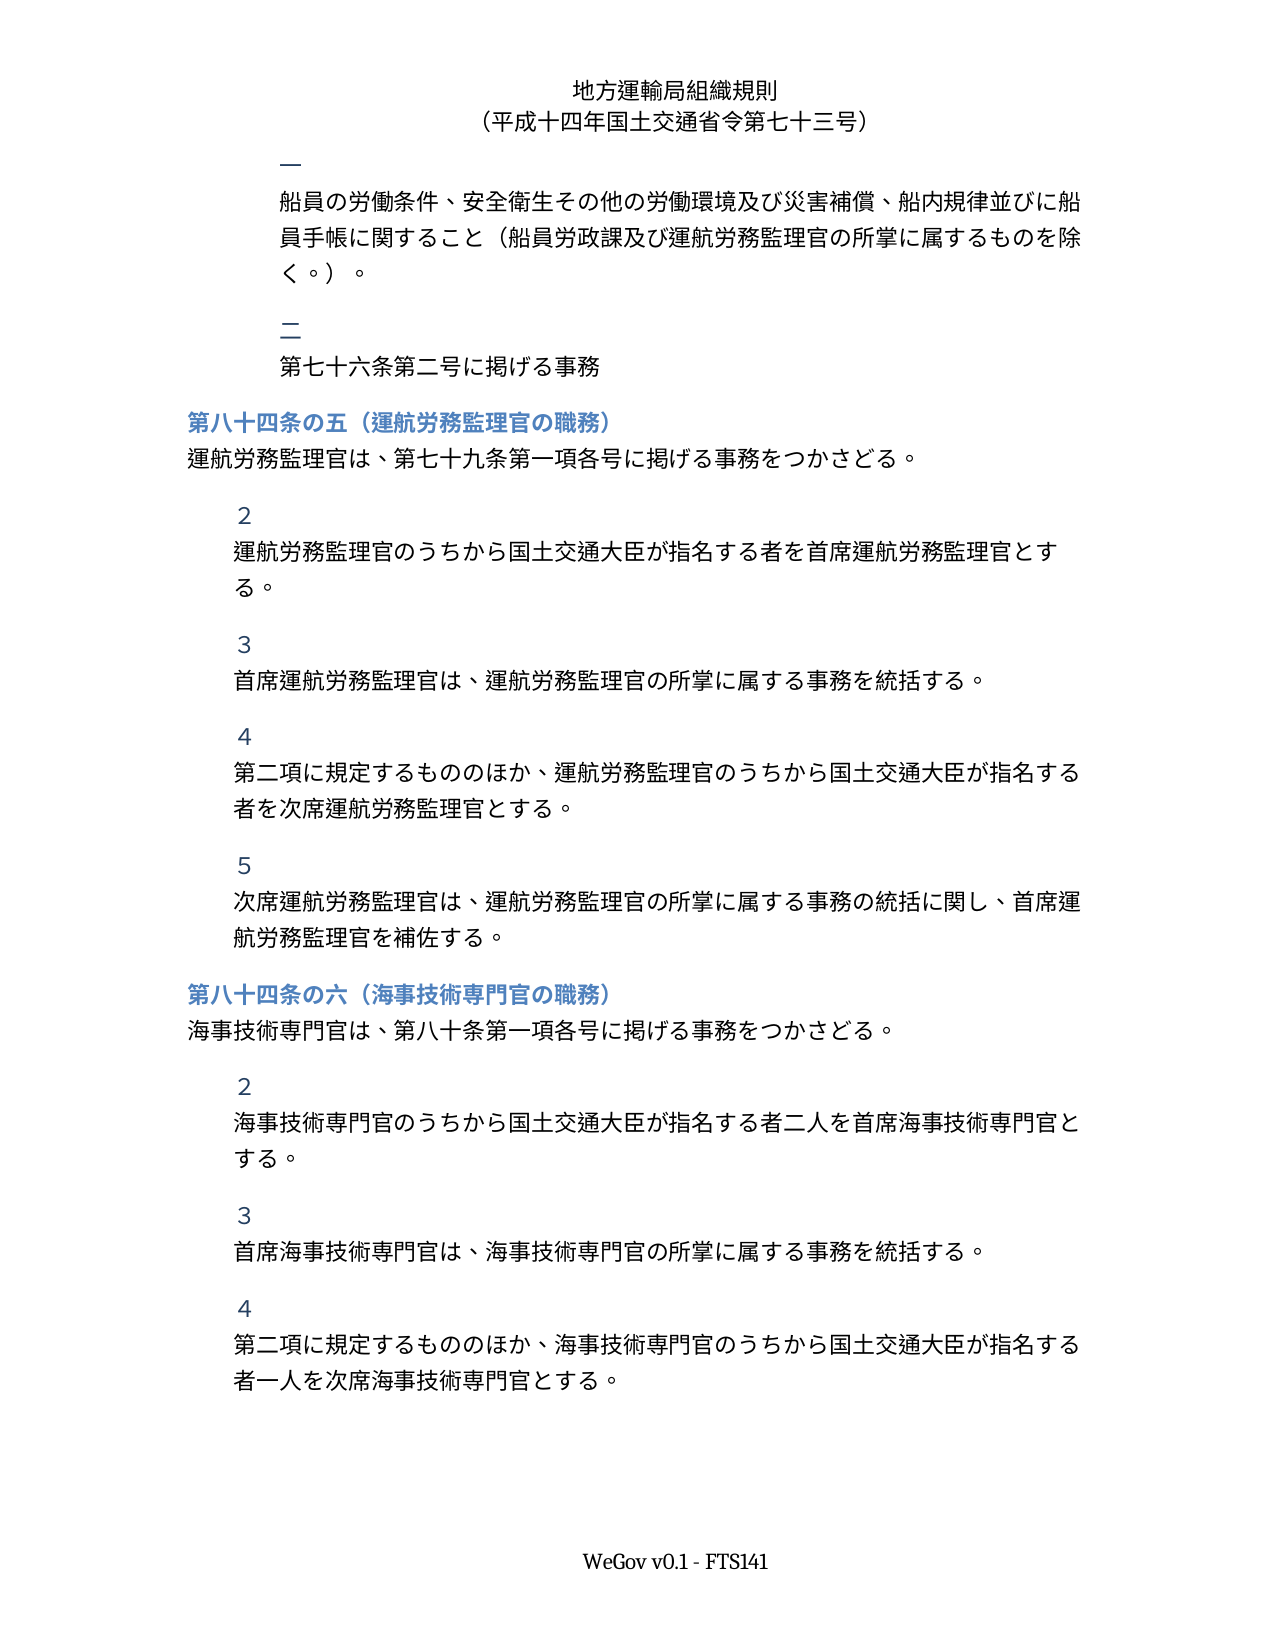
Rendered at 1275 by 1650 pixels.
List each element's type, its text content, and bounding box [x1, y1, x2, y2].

text 運航労務監理官は、第七十九条第一項各号に掲げる事務をつかさどる。 [187, 443, 1087, 474]
subtitle 一 [279, 150, 1087, 181]
subtitle ３ [233, 629, 1087, 660]
subtitle ５ [233, 850, 1087, 881]
text 海事技術専門官のうちから国土交通大臣が指名する者二人を首席海事技術専門官とする。 [233, 1107, 1087, 1174]
text 首席運航労務監理官は、運航労務監理官の所掌に属する事務を統括する。 [233, 664, 1087, 696]
text 海事技術専門官は、第八十条第一項各号に掲げる事務をつかさどる。 [187, 1014, 1087, 1046]
text 第七十六条第二号に掲げる事務 [279, 351, 1087, 382]
subtitle 第八十四条の五（運航労務監理官の職務） [187, 407, 1087, 438]
subtitle ２ [233, 1071, 1087, 1103]
subtitle ３ [233, 1200, 1087, 1231]
subtitle 二 [279, 314, 1087, 346]
subtitle ４ [233, 721, 1087, 753]
text 第二項に規定するもののほか、海事技術専門官のうちから国土交通大臣が指名する者一人を次席海事技術専門官とする。 [233, 1329, 1087, 1396]
text 第二項に規定するもののほか、運航労務監理官のうちから国土交通大臣が指名する者を次席運航労務監理官とする。 [233, 757, 1087, 824]
text 首席海事技術専門官は、海事技術専門官の所掌に属する事務を統括する。 [233, 1236, 1087, 1267]
text 運航労務監理官のうちから国土交通大臣が指名する者を首席運航労務監理官とする。 [233, 536, 1087, 603]
text 次席運航労務監理官は、運航労務監理官の所掌に属する事務の統括に関し、首席運航労務監理官を補佐する。 [233, 886, 1087, 953]
subtitle ２ [233, 500, 1087, 531]
subtitle 第八十四条の六（海事技術専門官の職務） [187, 979, 1087, 1010]
subtitle ４ [233, 1293, 1087, 1324]
text 船員の労働条件、安全衛生その他の労働環境及び災害補償、船内規律並びに船員手帳に関すること（船員労政課及び運航労務監理官の所掌に属するものを除く。）。 [279, 186, 1087, 289]
